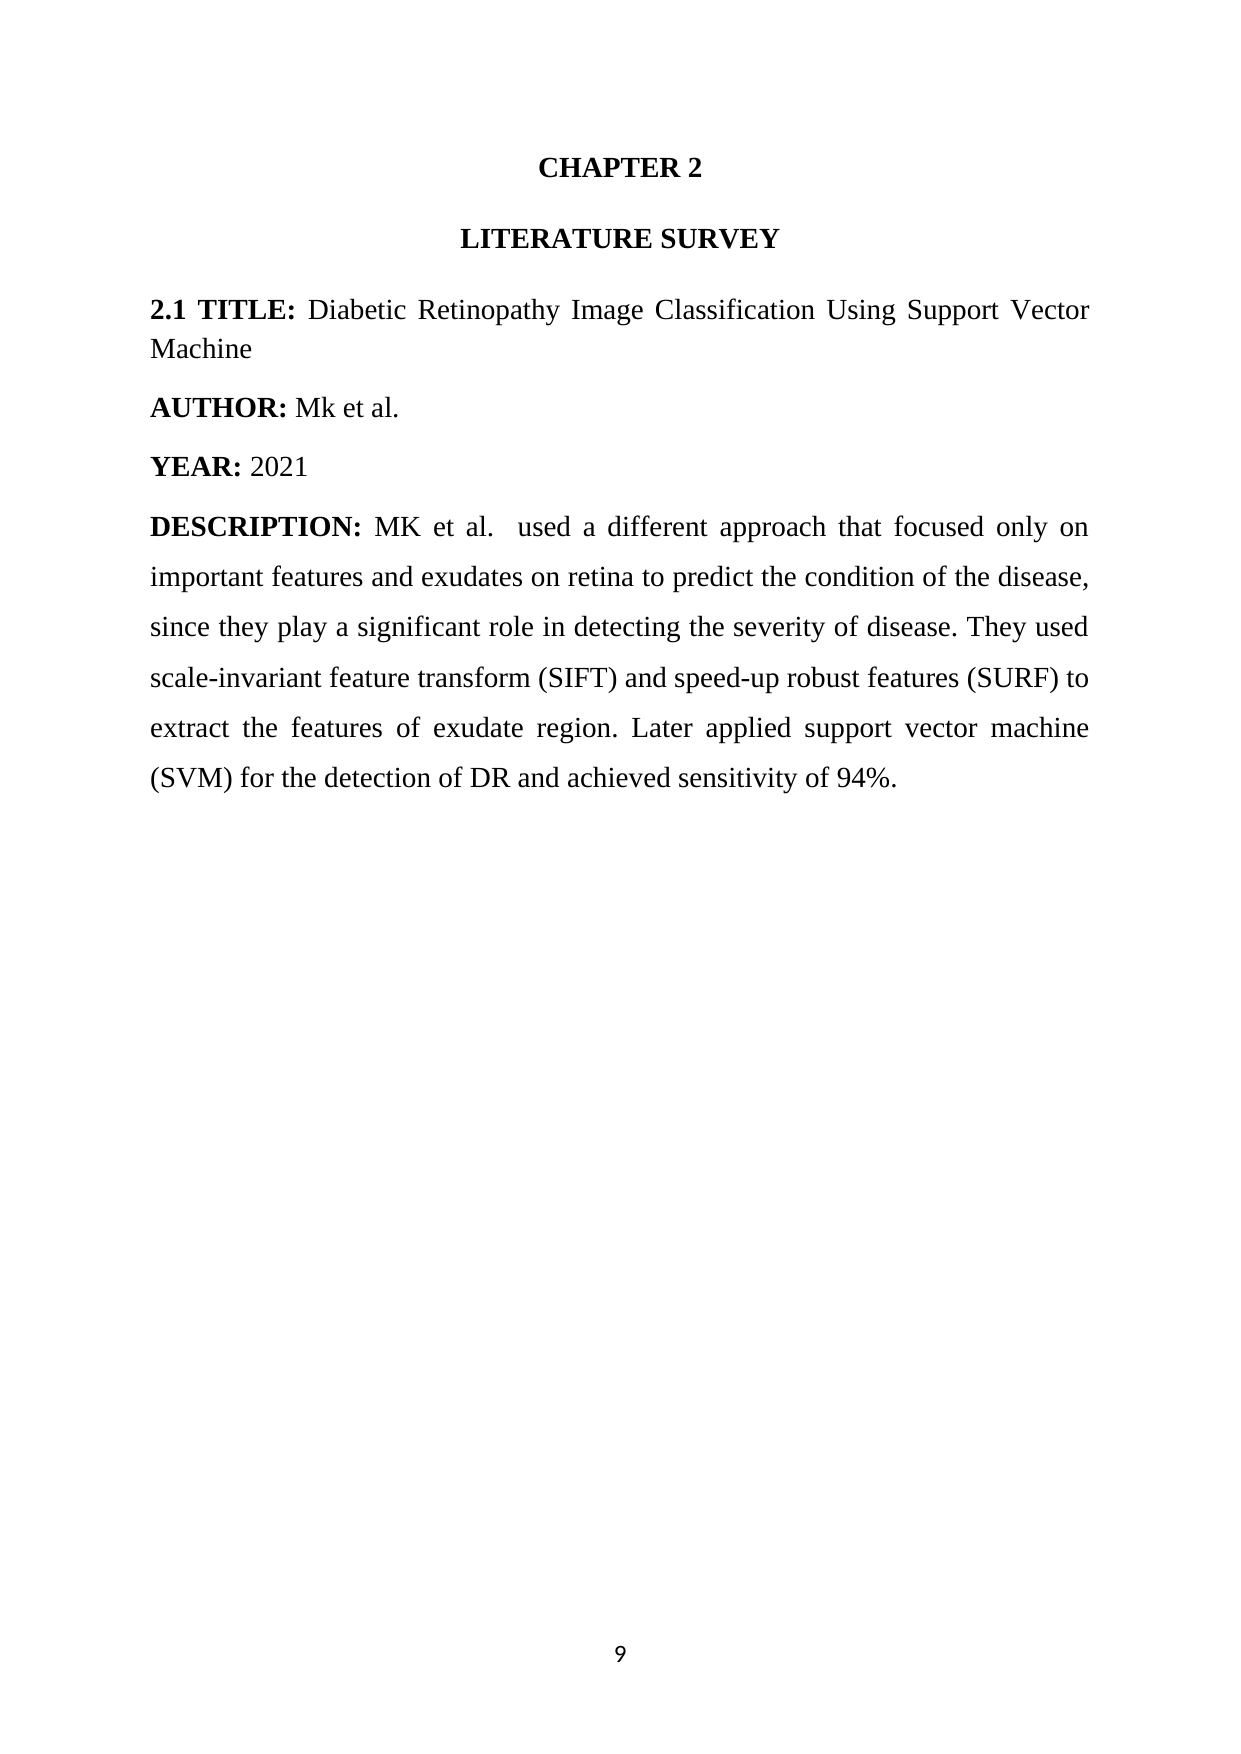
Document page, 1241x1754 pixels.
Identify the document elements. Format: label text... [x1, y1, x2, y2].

text 2.1 TITLE: Diabetic Retinopathy Image Classification Using Support Vector Machine [150, 292, 1090, 364]
text LITERATURE SURVEY [150, 221, 1090, 255]
text YEAR: 2021 [150, 449, 1090, 483]
text DESCRIPTION: MK et al. used a different approach that focused only on important features and exudates on retina to predict the condition of the disease, since they play a significant role in detecting the severity of disease. They used scale-invariant feature transform (SIFT) and speed-up robust features (SURF) to extract the features of exudate region. Later applied support vector machine (SVM) for the detection of DR and achieved sensitivity of 94%. [150, 509, 1090, 794]
text CHAPTER 2 [150, 150, 1090, 183]
text AUTHOR: Mk et al. [150, 390, 1090, 424]
